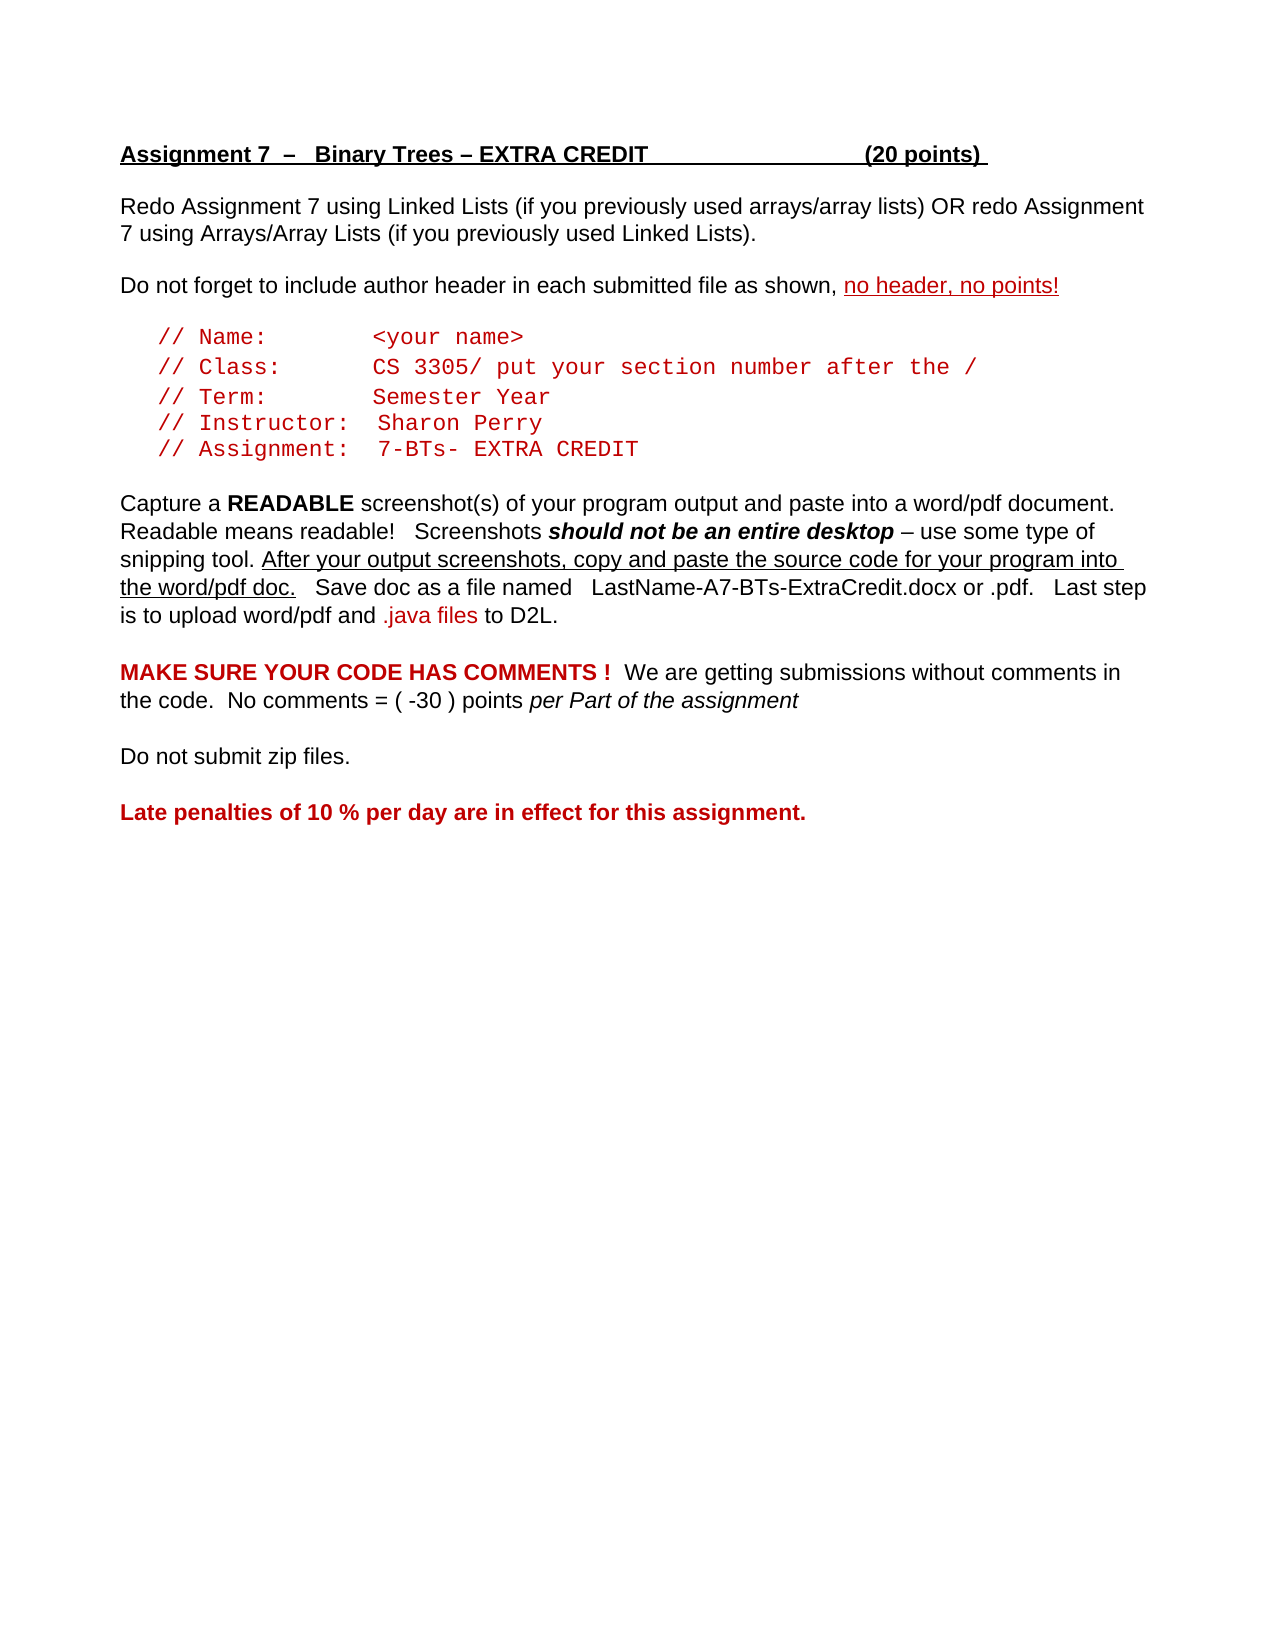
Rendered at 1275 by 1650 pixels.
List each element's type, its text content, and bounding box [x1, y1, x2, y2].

text Late penalties of 10 % per day are in effect for this assignment. [120, 799, 1155, 826]
text MAKE SURE YOUR CODE HAS COMMENTS ! We are getting submissions without comments in the code. No comments = ( -30 ) points per Part of the assignment [120, 659, 1155, 713]
text Do not submit zip files. [120, 743, 1155, 769]
text Assignment 7 – Binary Trees – EXTRA CREDIT (20 points) [120, 141, 1155, 167]
text Capture a READABLE screenshot(s) of your program output and paste into a word/pdf document. Readable means readable! Screenshots should not be an entire desktop – use some type of snipping tool. After your output screenshots, copy and paste the source code for your program into the word/pdf doc. Save doc as a file named LastName-A7-BTs-ExtraCredit.docx or .pdf. Last step is to upload word/pdf and .java files to D2L. [120, 490, 1155, 629]
text // Name: <your name> // Class: CS 3305/ put your section number after the / // Term: Semester Year // Instructor: Sharon Perry // Assignment: 7-BTs- EXTRA CREDIT [157, 325, 1155, 463]
text Do not forget to include author header in each submitted file as shown, no header, no points! [120, 272, 1155, 299]
text Redo Assignment 7 using Linked Lists (if you previously used arrays/array lists) OR redo Assignment 7 using Arrays/Array Lists (if you previously used Linked Lists). [120, 193, 1155, 246]
